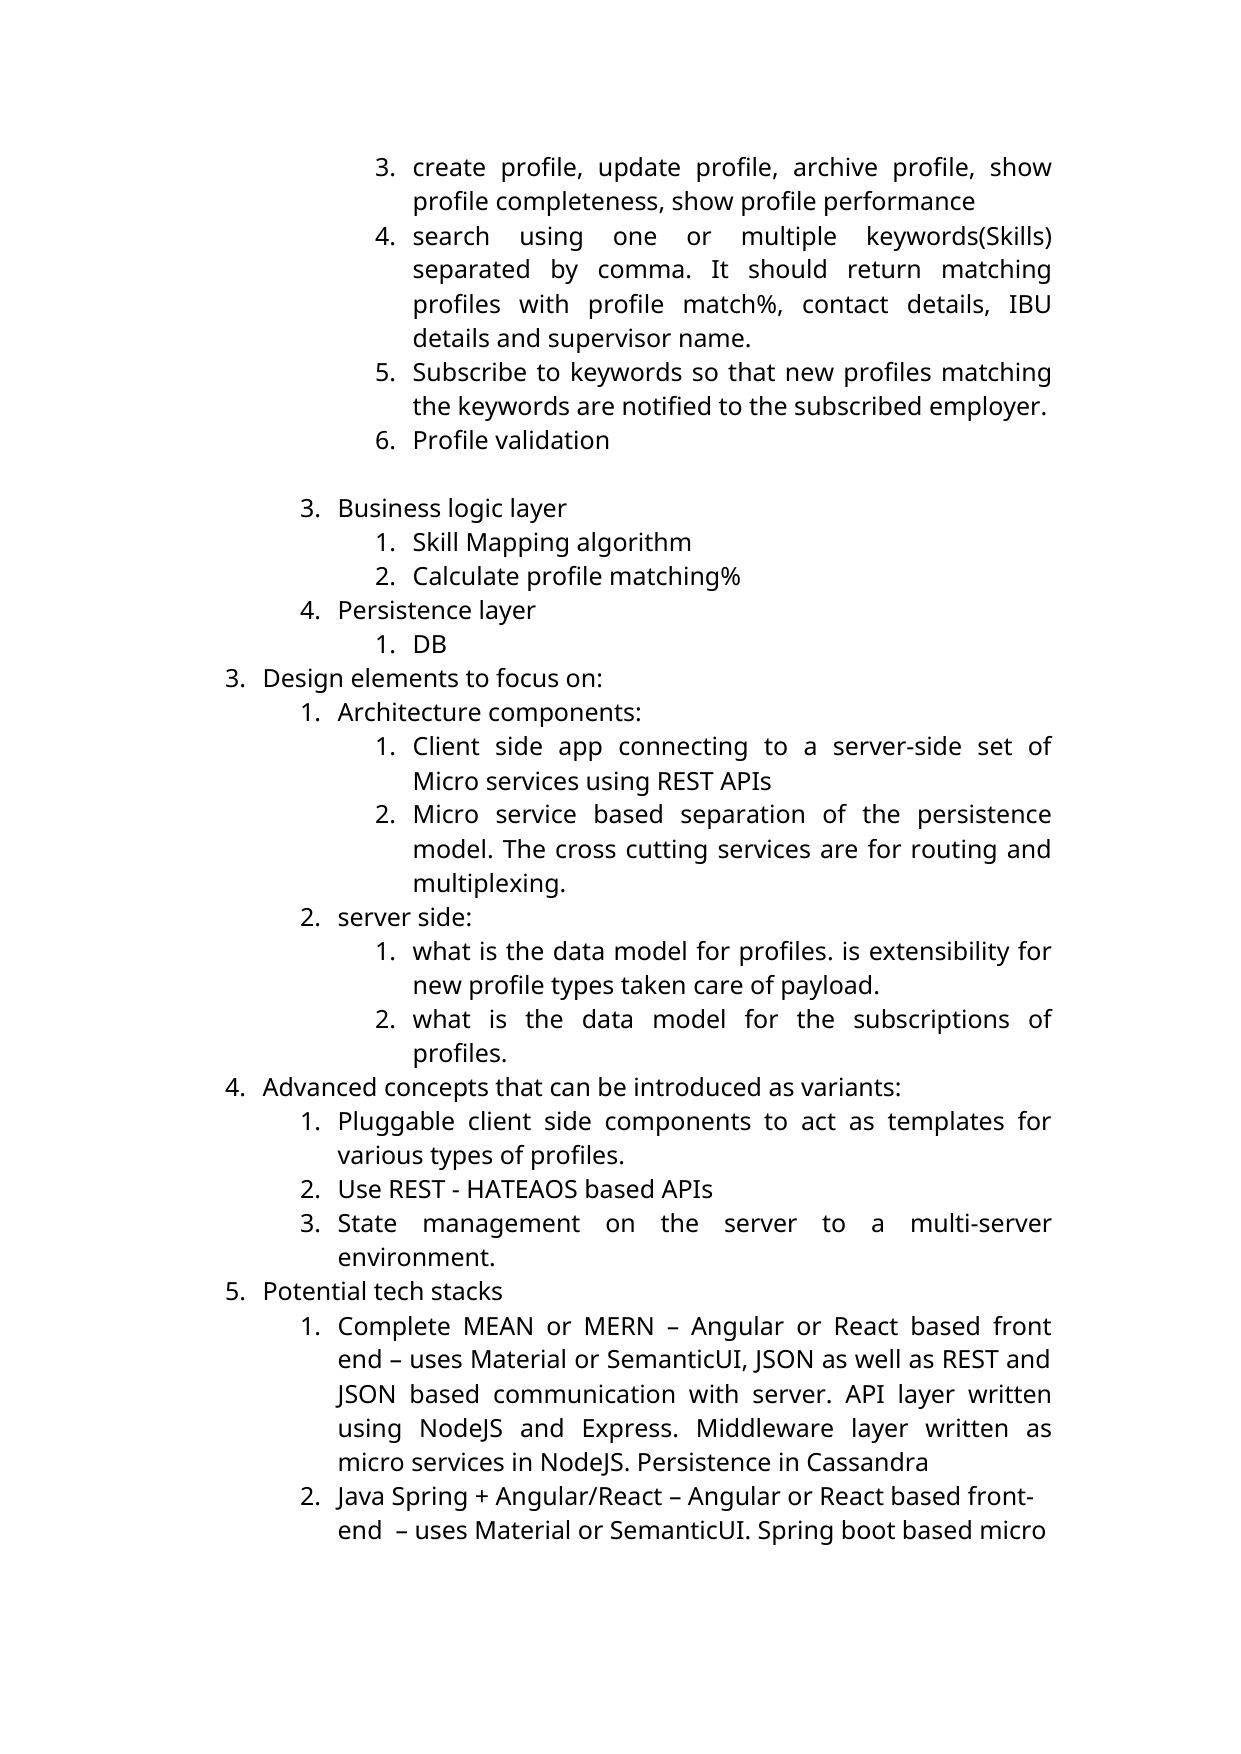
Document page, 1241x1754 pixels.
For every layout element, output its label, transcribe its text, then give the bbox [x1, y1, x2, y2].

list Micro service based separation of the persistence model. The cross cutting services are for routing and multiplexing. [375, 797, 1053, 899]
list Persistence layer [300, 593, 1053, 627]
list what is the data model for the subscriptions of profiles. [375, 1002, 1053, 1070]
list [300, 1478, 1053, 1547]
list Pluggable client side components to act as templates for various types of profiles. [300, 1104, 1053, 1172]
list Potential tech stacks [225, 1274, 1053, 1308]
list State management on the server to a multi-server environment. [300, 1206, 1053, 1274]
list Calculate profile matching% [375, 559, 1053, 593]
list Complete MEAN or MERN – Angular or React based front end – uses Material or SemanticUI, JSON as well as REST and JSON based communication with server. API layer written using NodeJS and Express. Middleware layer written as micro services in NodeJS. Persistence in Cassandra [300, 1308, 1053, 1478]
list Design elements to focus on: [225, 661, 1053, 695]
list Architecture components: [300, 695, 1053, 729]
list create profile, update profile, archive profile, show profile completeness, show profile performance [375, 150, 1053, 218]
list DB [375, 627, 1053, 661]
list Client side app connecting to a server-side set of Micro services using REST APIs [375, 729, 1053, 797]
list Profile validation [375, 422, 1053, 457]
list Use REST - HATEAOS based APIs [300, 1172, 1053, 1206]
list search using one or multiple keywords(Skills) separated by comma. It should return matching profiles with profile match%, contact details, IBU details and supervisor name. [375, 218, 1053, 354]
list Skill Mapping algorithm [375, 525, 1053, 559]
list Subscribe to keywords so that new profiles matching the keywords are notified to the subscribed employer. [375, 354, 1053, 422]
list Advanced concepts that can be introduced as variants: [225, 1070, 1053, 1104]
list Business logic layer [300, 491, 1053, 525]
list what is the data model for profiles. is extensibility for new profile types taken care of payload. [375, 933, 1053, 1002]
list server side: [300, 899, 1053, 933]
